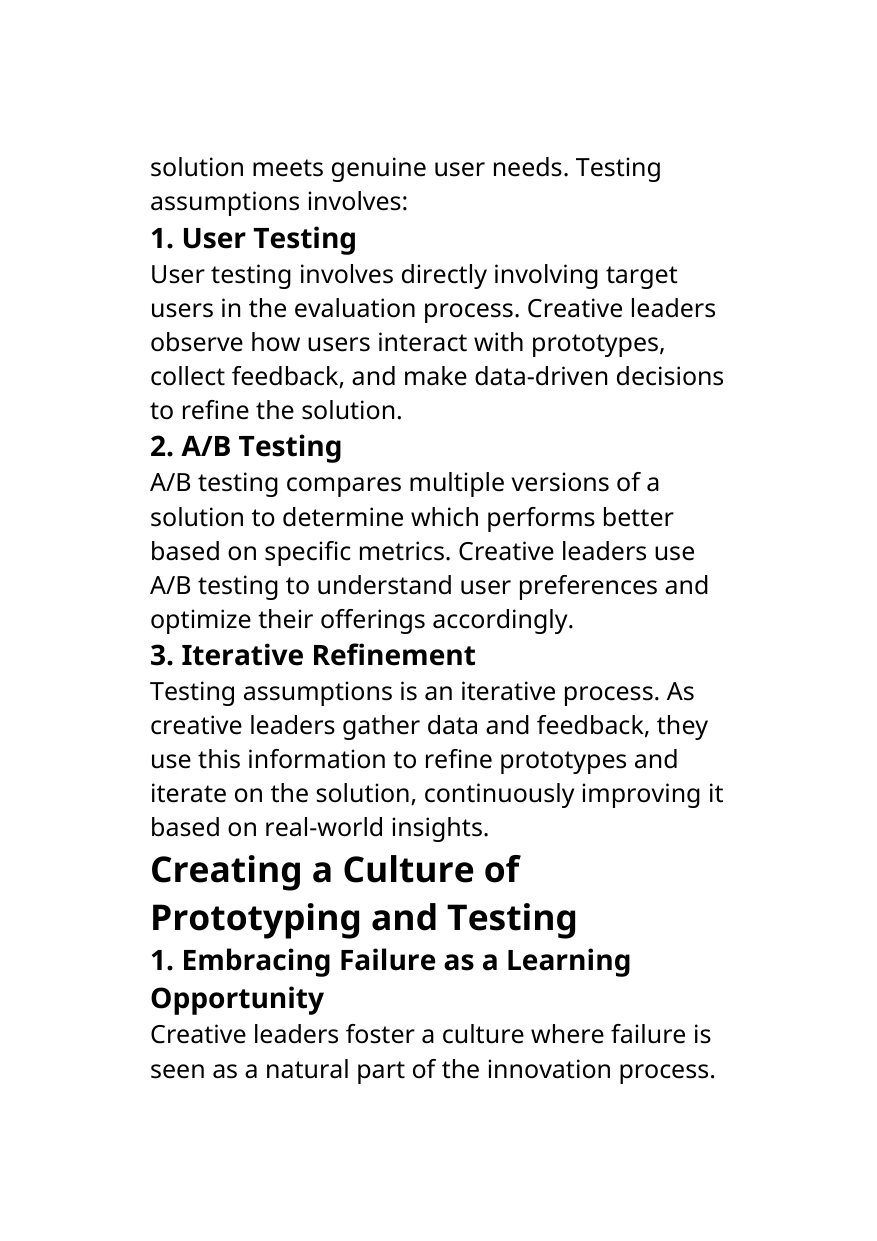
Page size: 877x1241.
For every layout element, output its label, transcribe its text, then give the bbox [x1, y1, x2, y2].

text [150, 150, 727, 218]
subtitle 3. Iterative Refinement [150, 635, 727, 674]
subtitle 1. Embracing Failure as a Learning Opportunity [150, 941, 727, 1017]
text Testing assumptions is an iterative process. As creative leaders gather data and feedback, they use this information to refine prototypes and iterate on the solution, continuously improving it based on real-world insights. [150, 674, 727, 844]
text A/B testing compares multiple versions of a solution to determine which performs better based on specific metrics. Creative leaders use A/B testing to understand user preferences and optimize their offerings accordingly. [150, 465, 727, 635]
subtitle 1. User Testing [150, 218, 727, 256]
text User testing involves directly involving target users in the evaluation process. Creative leaders observe how users interact with prototypes, collect feedback, and make data-driven decisions to refine the solution. [150, 256, 727, 427]
subtitle 2. A/B Testing [150, 427, 727, 465]
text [150, 1017, 727, 1085]
subtitle Creating a Culture of Prototyping and Testing [150, 844, 727, 941]
